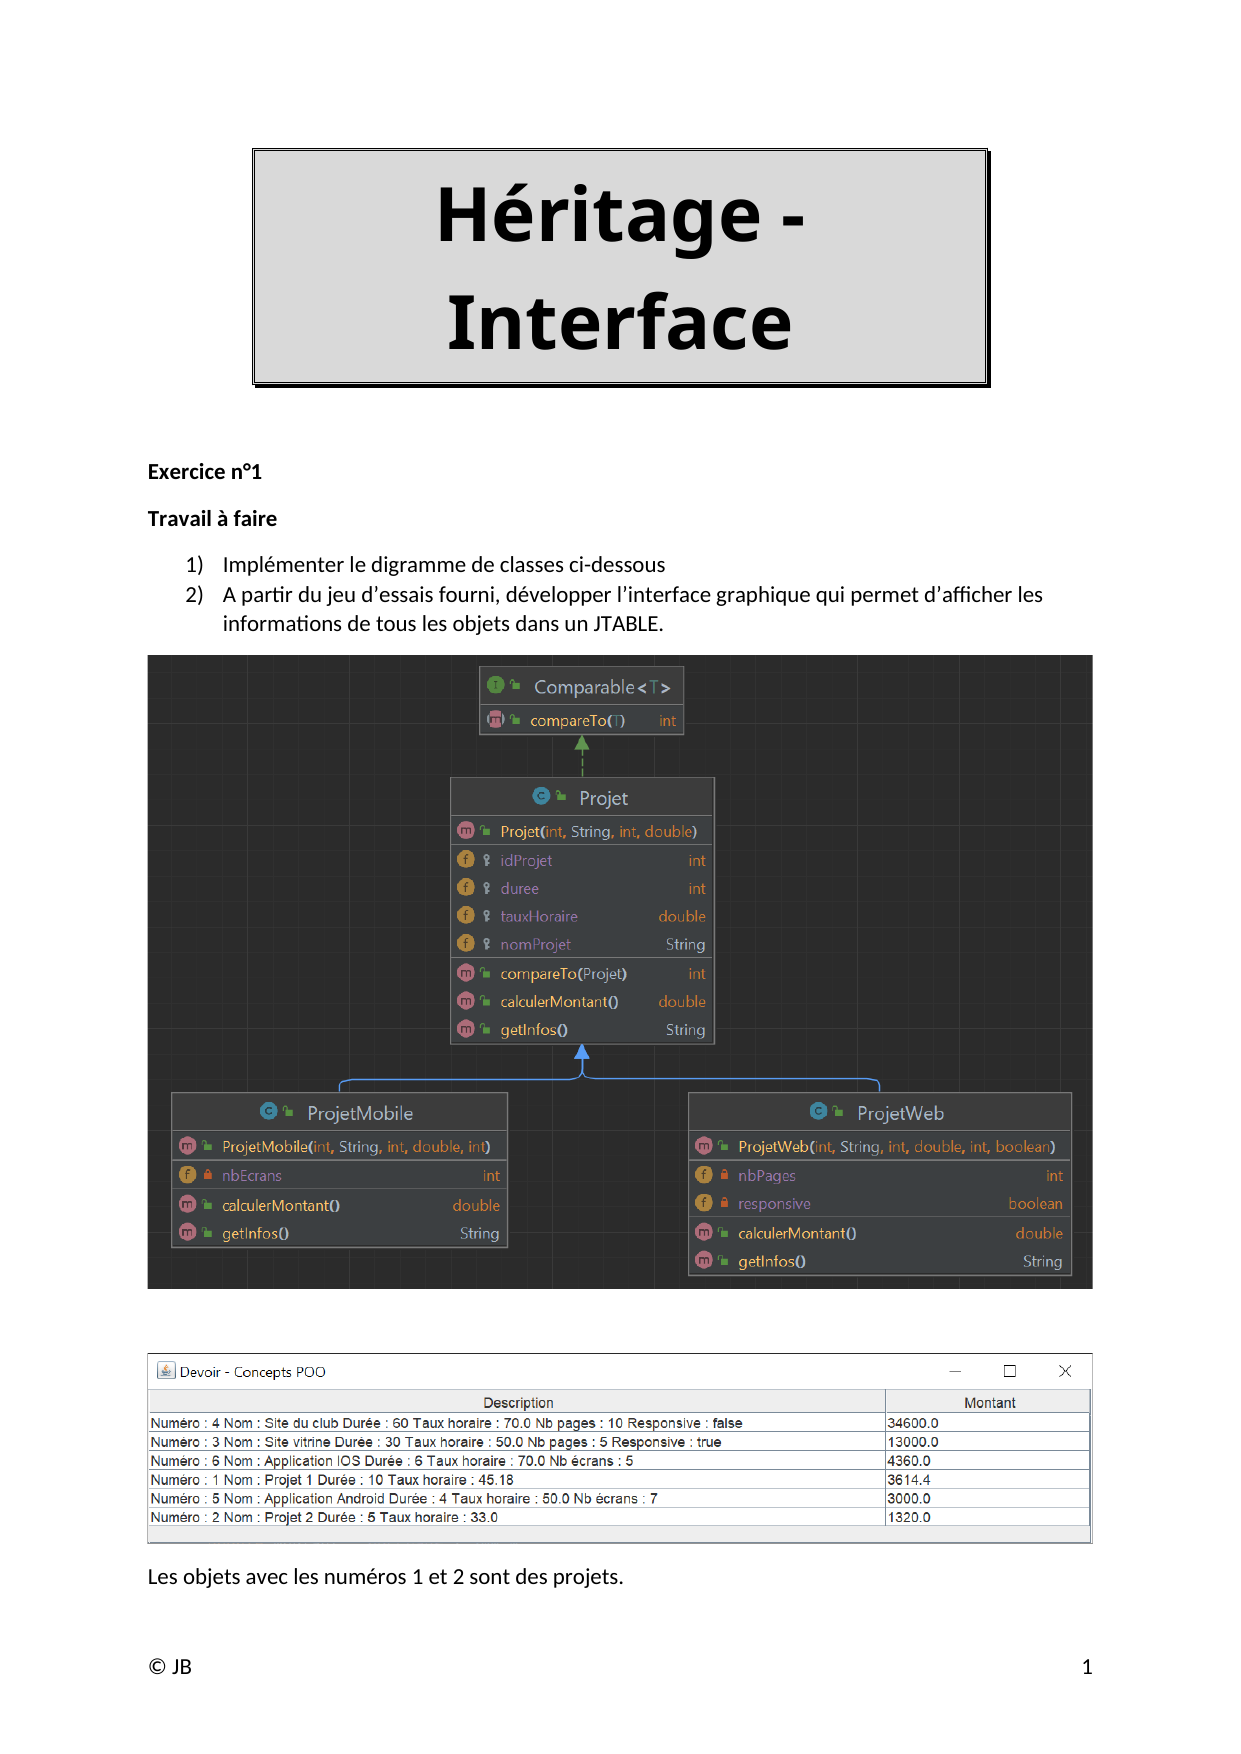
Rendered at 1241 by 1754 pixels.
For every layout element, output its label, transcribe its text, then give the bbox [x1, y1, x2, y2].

text Héritage - Interface [255, 151, 985, 382]
picture [147, 1353, 1093, 1544]
list Implémenter le digramme de classes ci-dessous [185, 550, 1093, 578]
list A partir du jeu d’essais fourni, développer l’interface graphique qui permet d’afficher les informations de tous les objets dans un JTABLE. [185, 580, 1093, 637]
text Les objets avec les numéros 1 et 2 sont des projets. [148, 1562, 1093, 1590]
text Travail à faire [148, 504, 1093, 532]
picture [147, 655, 1093, 1289]
text Exercice n°1 [148, 457, 1093, 485]
